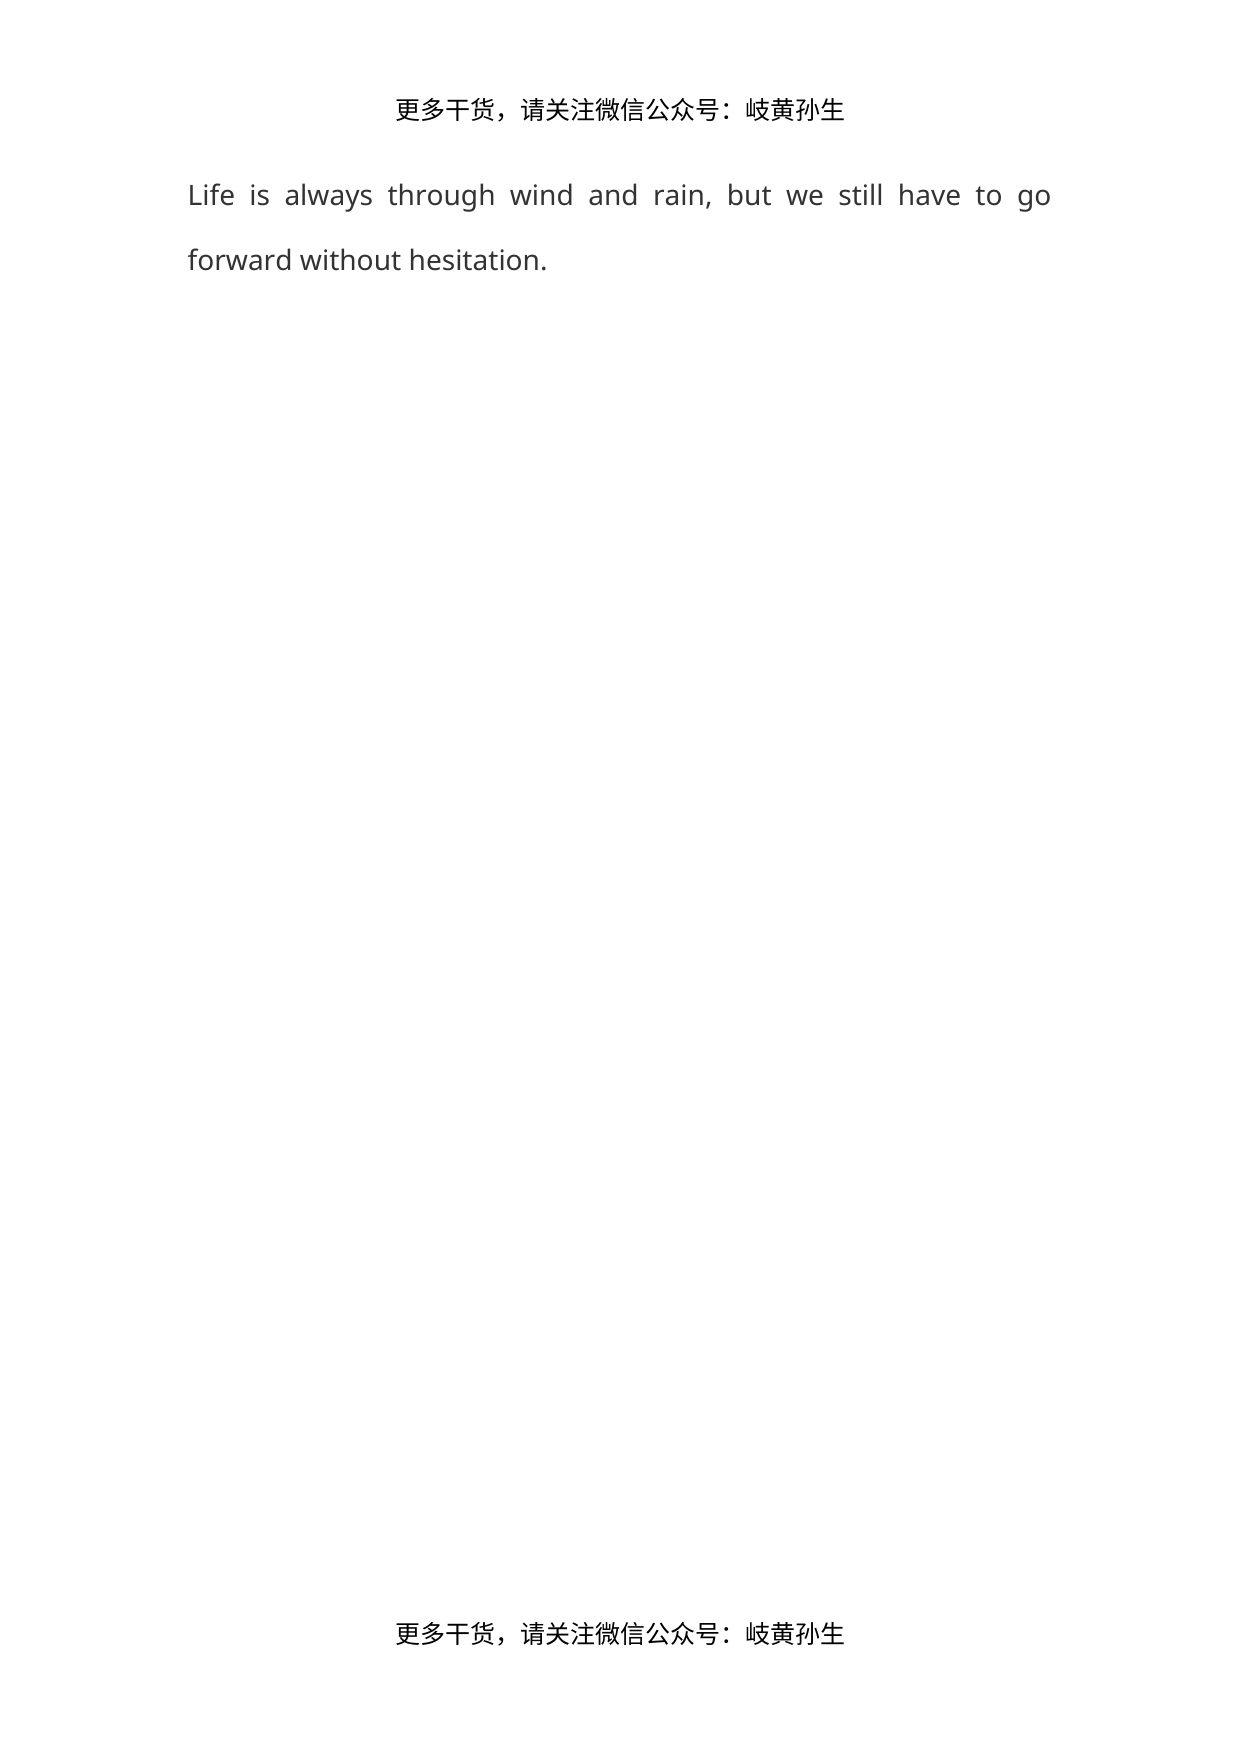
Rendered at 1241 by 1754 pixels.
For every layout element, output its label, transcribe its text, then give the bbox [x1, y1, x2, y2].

text Life is always through wind and rain, but we still have to go forward without hesitation. [187, 162, 1053, 292]
